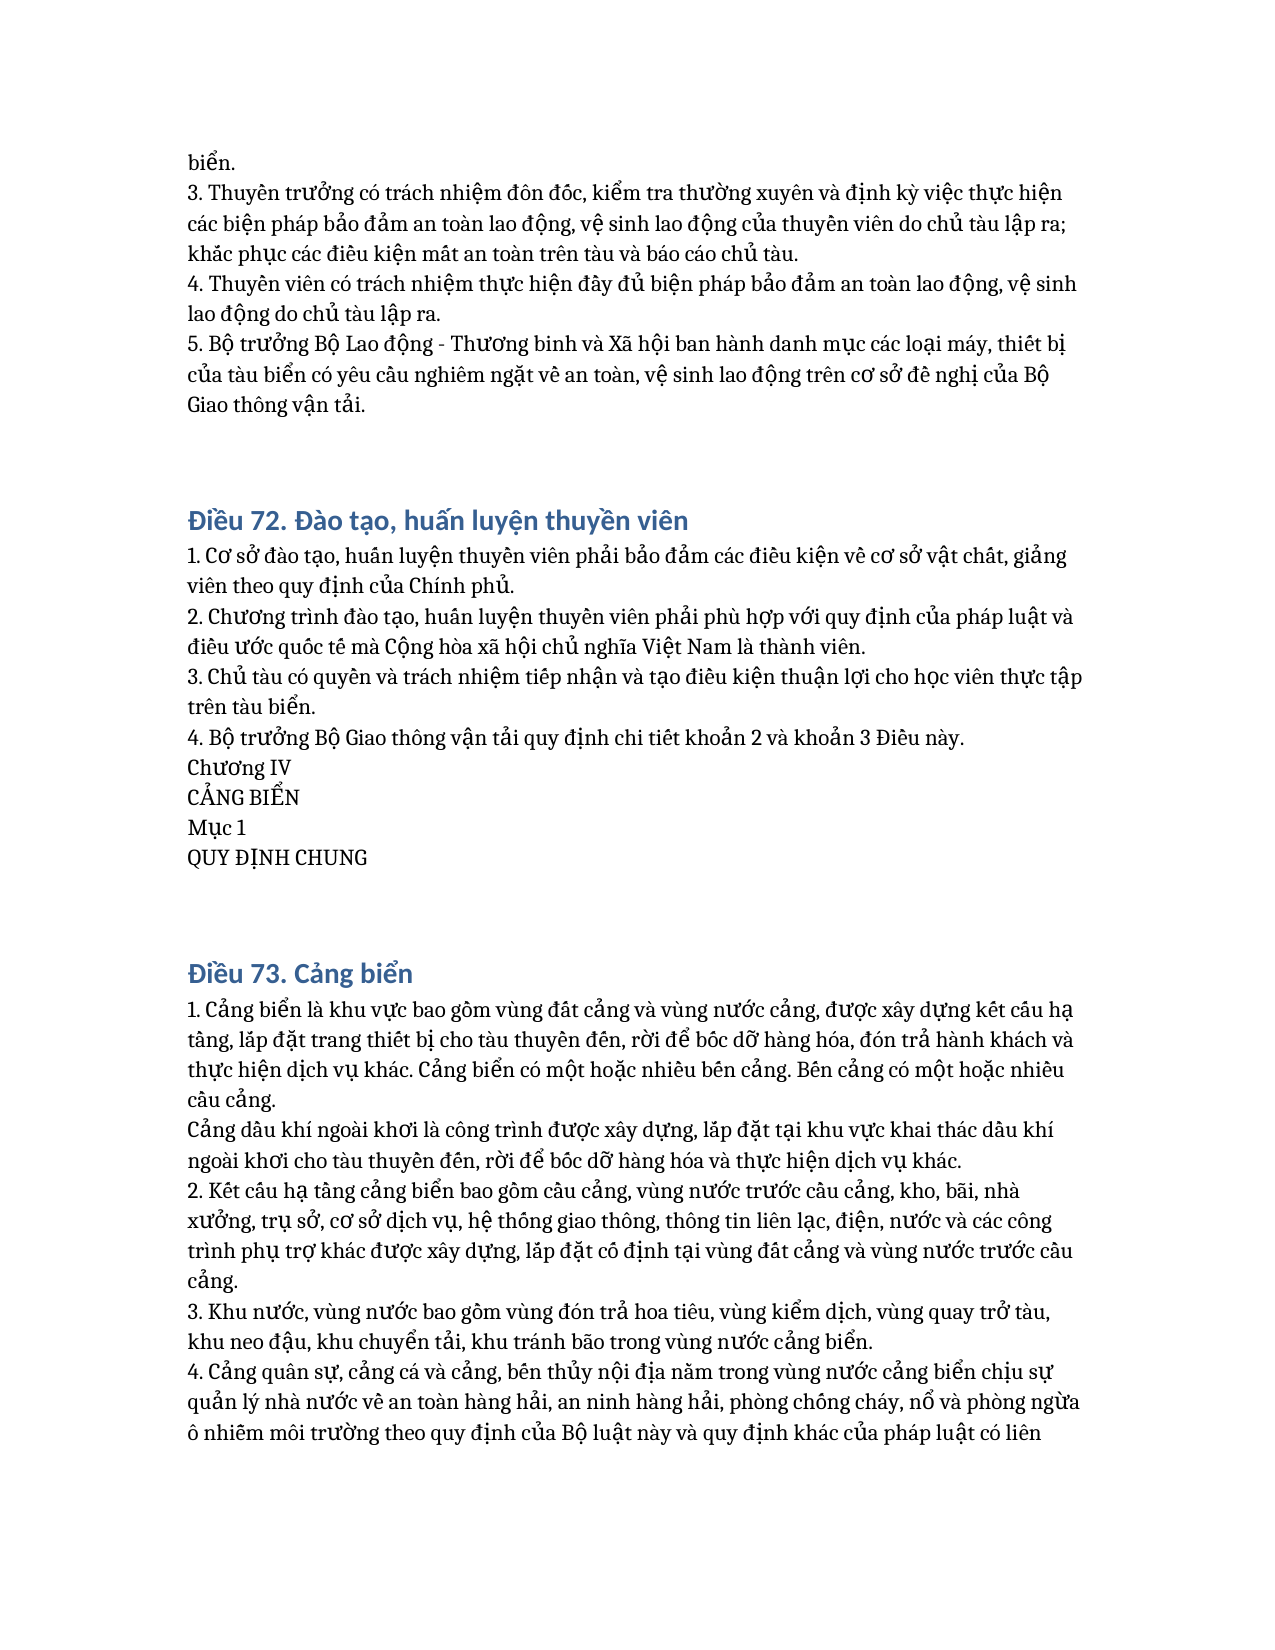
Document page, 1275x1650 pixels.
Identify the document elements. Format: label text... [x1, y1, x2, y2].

text 1. Cơ sở đào tạo, huấn luyện thuyền viên phải bảo đảm các điều kiện về cơ sở vật chất, giảng viên theo quy định của Chính phủ. 2. Chương trình đào tạo, huấn luyện thuyền viên phải phù hợp với quy định của pháp luật và điều ước quốc tế mà Cộng hòa xã hội chủ nghĩa Việt Nam là thành viên. 3. Chủ tàu có quyền và trách nhiệm tiếp nhận và tạo điều kiện thuận lợi cho học viên thực tập trên tàu biển. 4. Bộ trưởng Bộ Giao thông vận tải quy định chi tiết khoản 2 và khoản 3 Điều này. Chương IV CẢNG BIỂN Mục 1 QUY ĐỊNH CHUNG [187, 543, 1087, 902]
subtitle Điều 73. Cảng biển [187, 956, 1087, 991]
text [187, 996, 1087, 1446]
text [187, 150, 1087, 448]
subtitle Điều 72. Đào tạo, huấn luyện thuyền viên [187, 502, 1087, 538]
